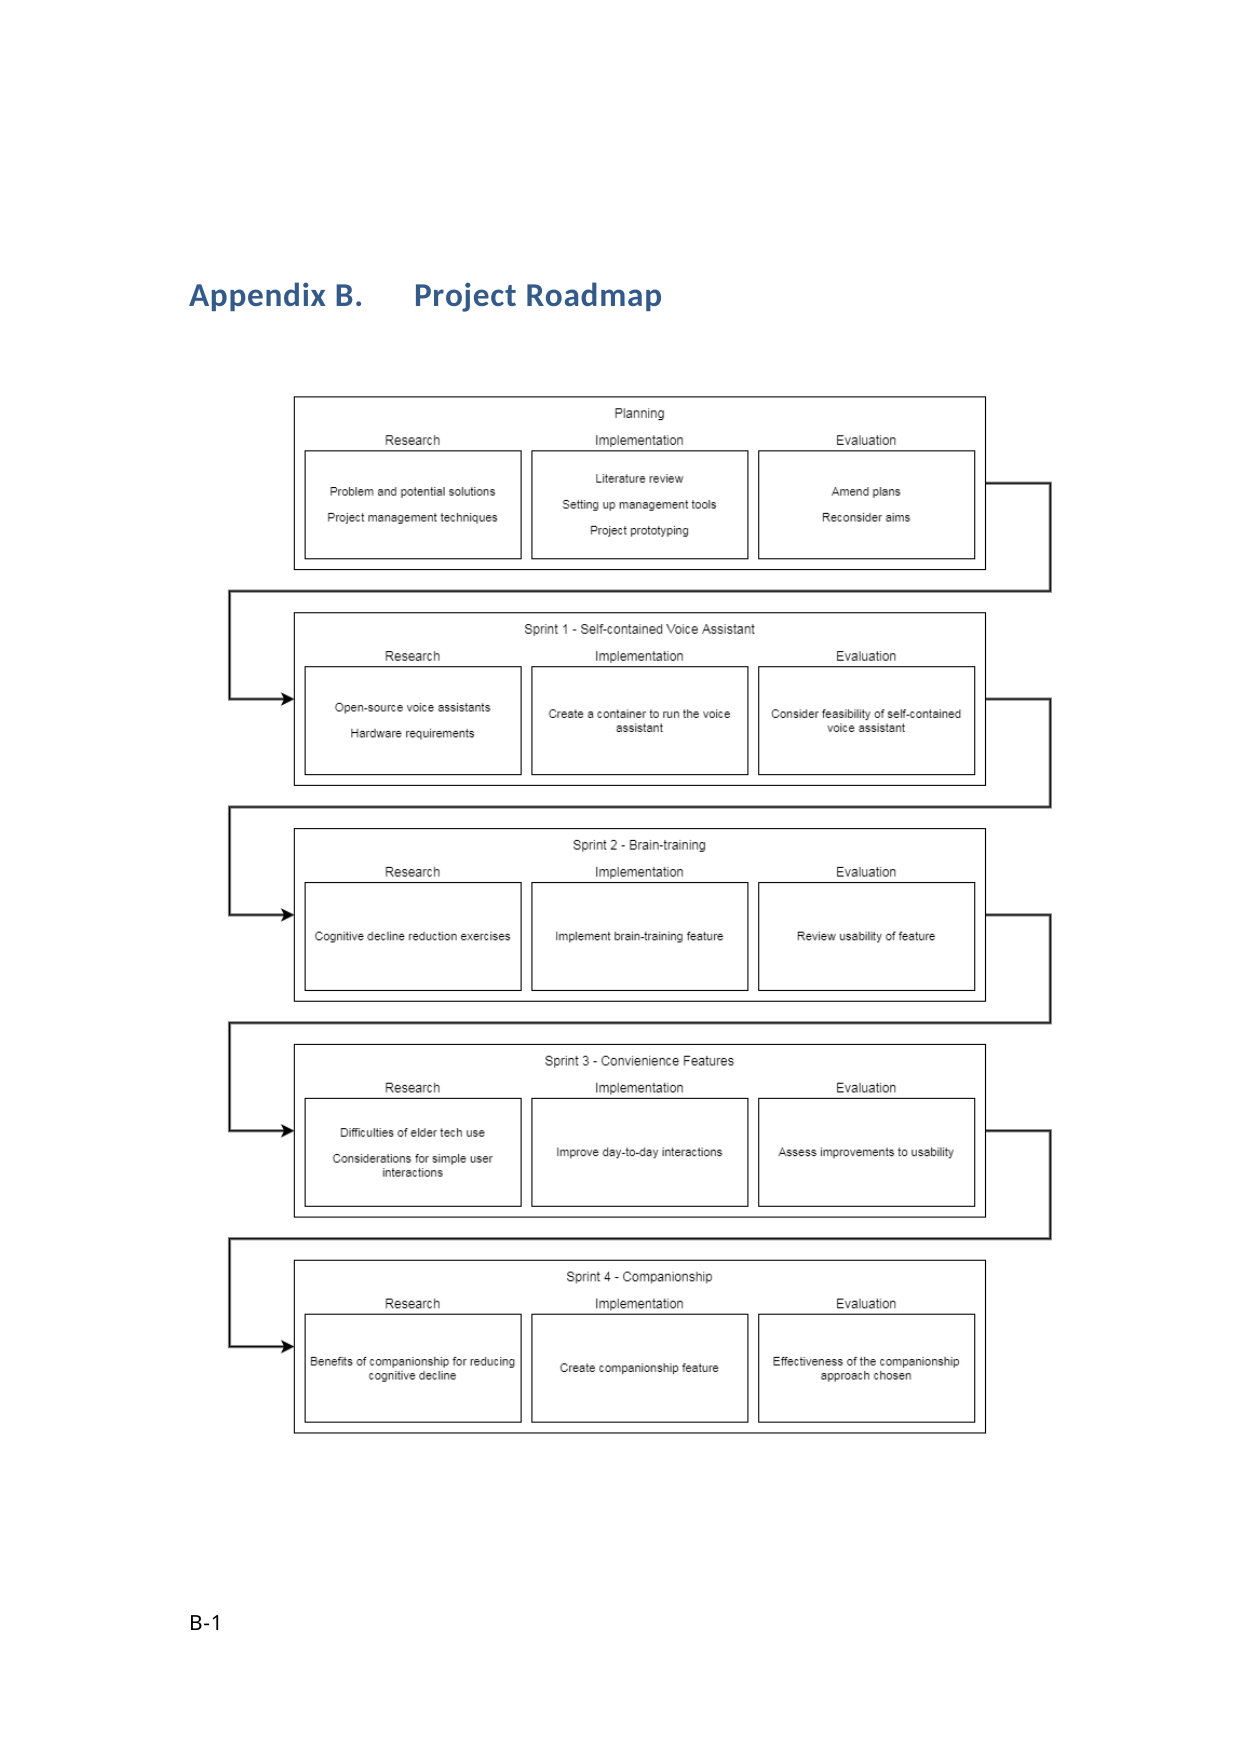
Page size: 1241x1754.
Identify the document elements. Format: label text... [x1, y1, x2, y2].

subtitle Appendix B. Project Roadmap [189, 274, 1092, 315]
picture [188, 364, 1093, 1467]
